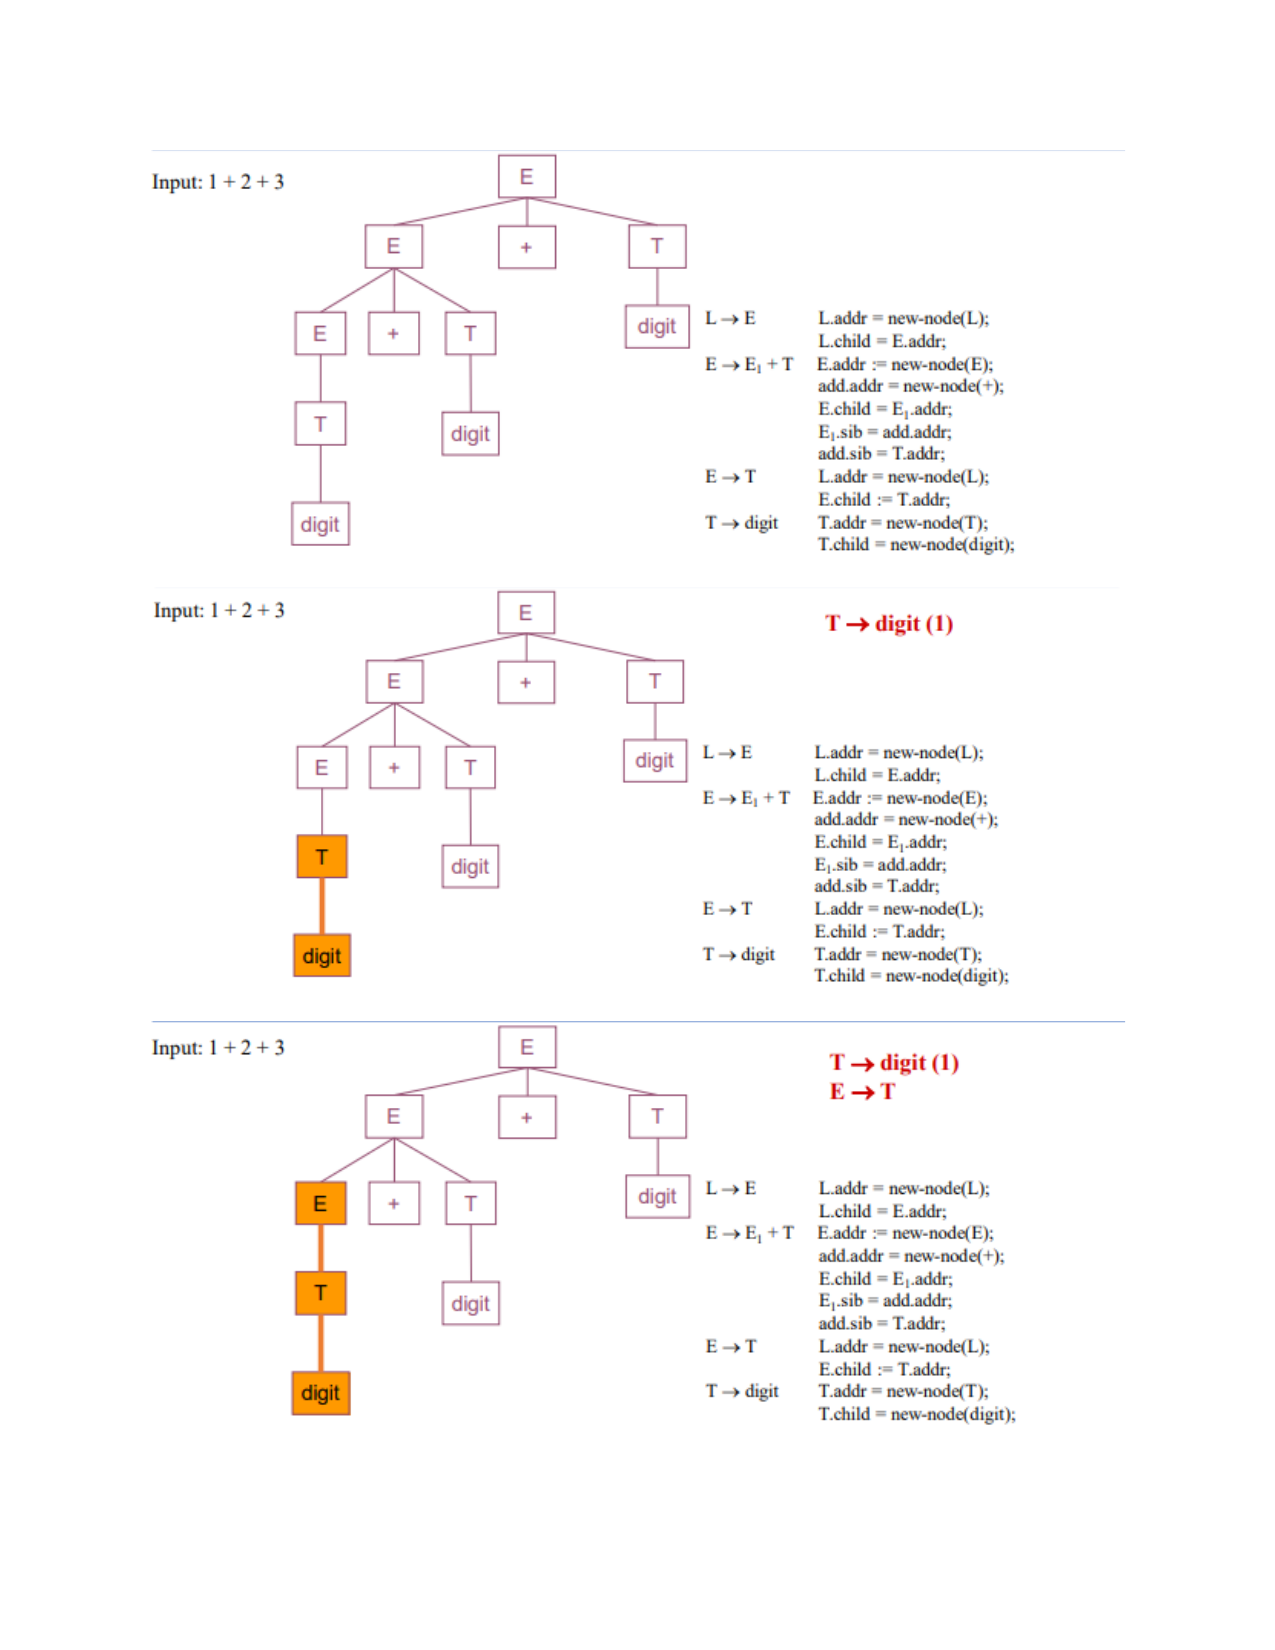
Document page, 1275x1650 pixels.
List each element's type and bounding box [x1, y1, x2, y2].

picture [150, 1021, 1125, 1451]
picture [150, 587, 1125, 1003]
picture [150, 150, 1125, 569]
